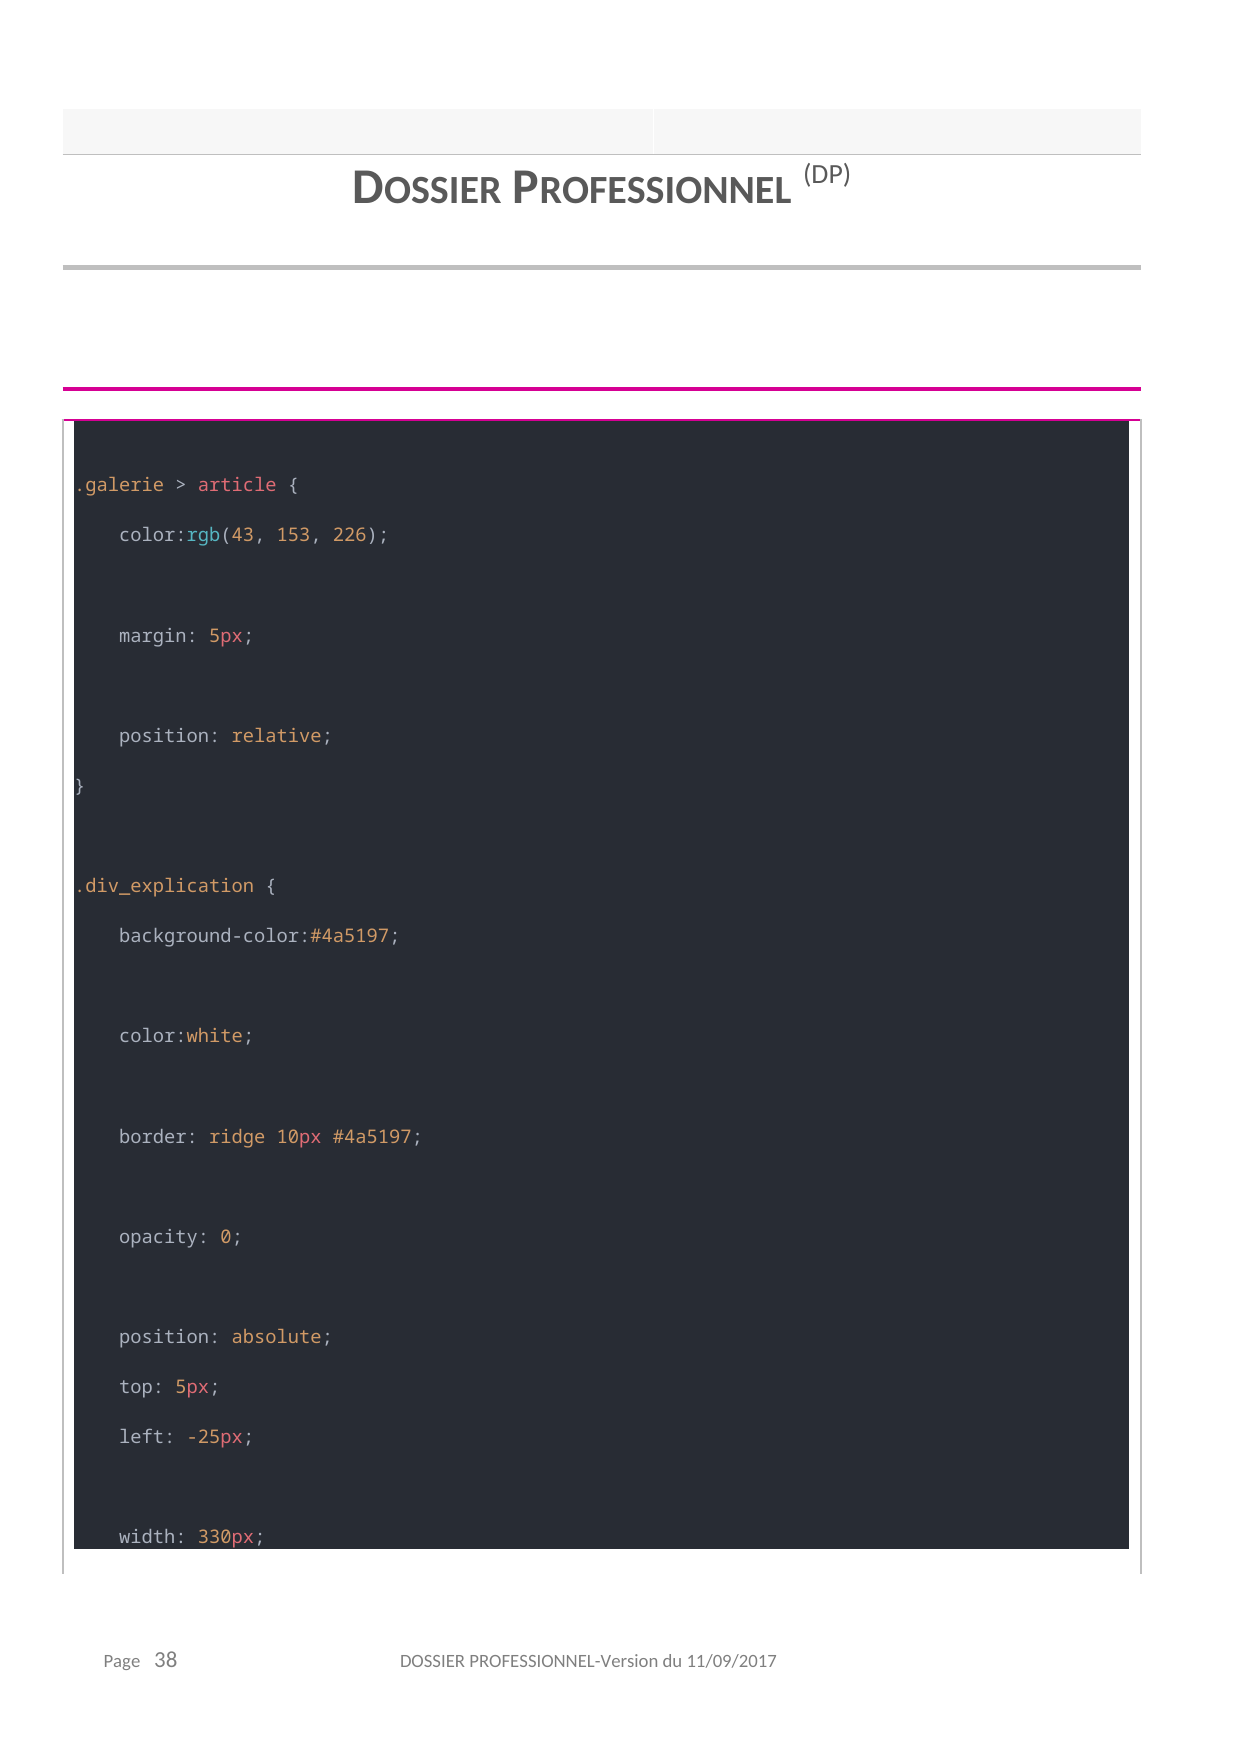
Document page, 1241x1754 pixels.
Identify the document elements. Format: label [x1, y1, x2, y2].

table_cell [64, 421, 1140, 1574]
